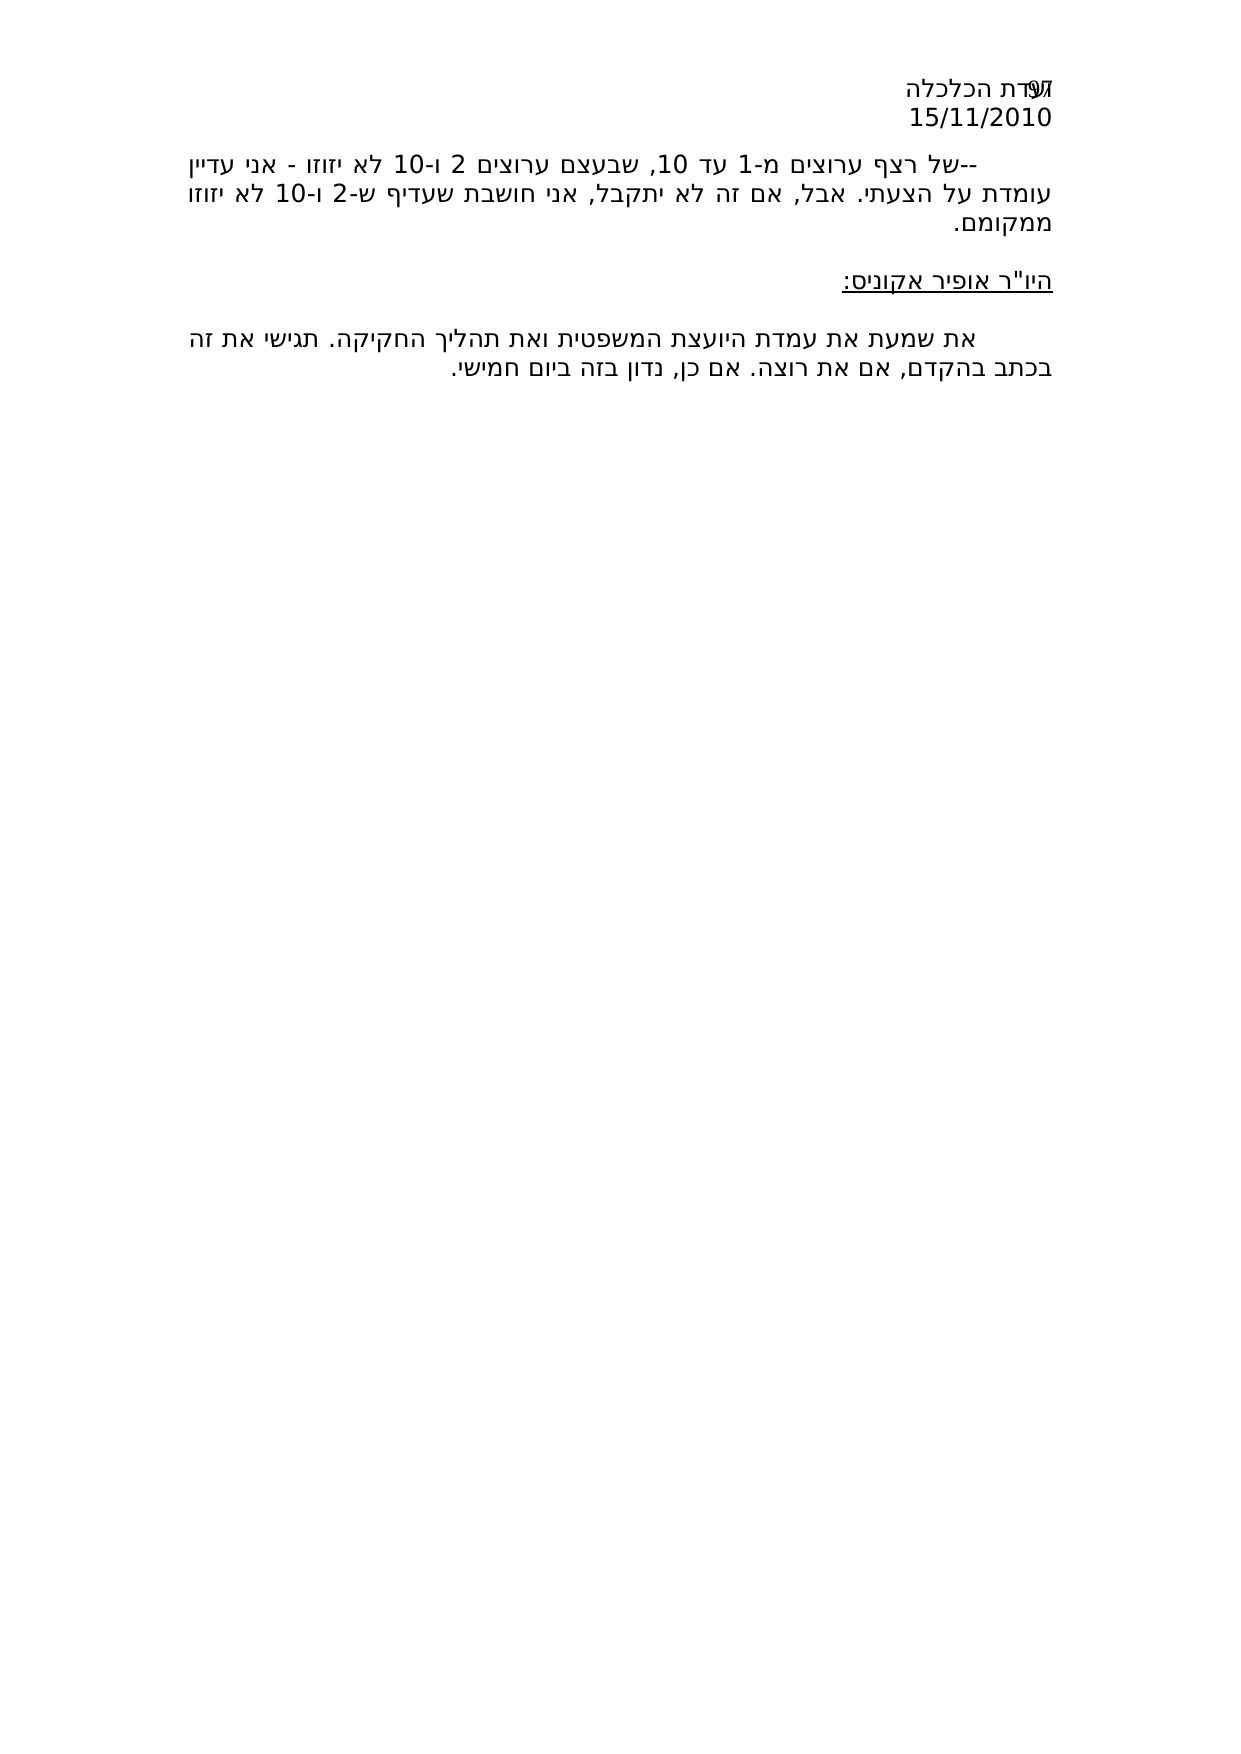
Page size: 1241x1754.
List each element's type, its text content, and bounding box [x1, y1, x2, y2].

text --של רצף ערוצים מ-1 עד 10, שבעצם ערוצים 2 ו-10 לא יזוזו - אני עדיין עומדת על הצעתי. אבל, אם זה לא יתקבל, אני חושבת שעדיף ש-2 ו-10 לא יזוזו ממקומם. [187, 150, 1053, 237]
text את שמעת את עמדת היועצת המשפטית ואת תהליך החקיקה. תגישי את זה בכתב בהקדם, אם את רוצה. אם כן, נדון בזה ביום חמישי. [187, 324, 1053, 382]
text היו"ר אופיר אקוניס: [187, 266, 1053, 295]
